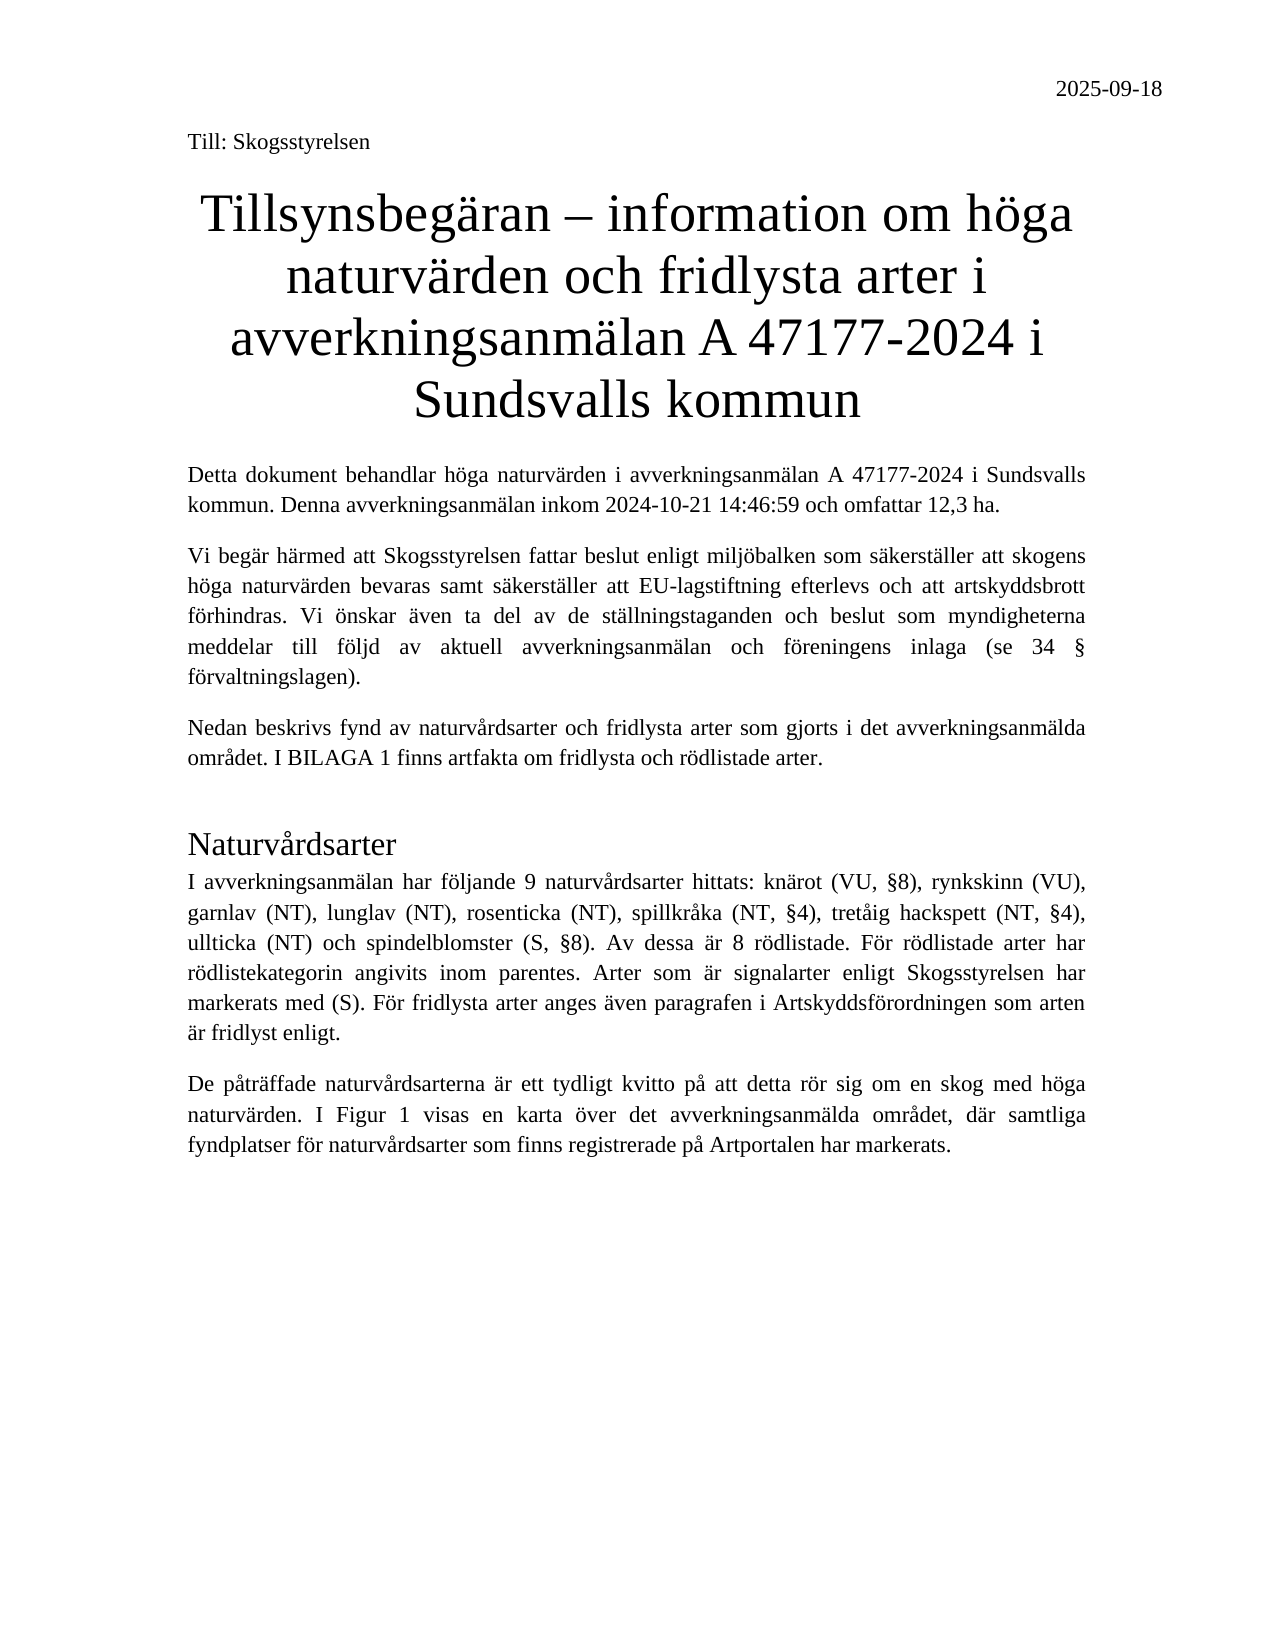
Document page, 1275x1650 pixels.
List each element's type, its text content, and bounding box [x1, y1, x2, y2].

text I avverkningsanmälan har följande 9 naturvårdsarter hittats: knärot (VU, §8), rynkskinn (VU), garnlav (NT), lunglav (NT), rosenticka (NT), spillkråka (NT, §4), tretåig hackspett (NT, §4), ullticka (NT) och spindelblomster (S, §8). Av dessa är 8 rödlistade. För rödlistade arter har rödlistekategorin angivits inom parentes. Arter som är signalarter enligt Skogsstyrelsen har markerats med (S). För fridlysta arter anges även paragrafen i Artskyddsförordningen som arten är fridlyst enligt. [187, 868, 1087, 1046]
text Detta dokument behandlar höga naturvärden i avverkningsanmälan A 47177-2024 i Sundsvalls kommun. Denna avverkningsanmälan inkom 2024-10-21 14:46:59 och omfattar 12,3 ha. [187, 461, 1087, 517]
subtitle Naturvårdsarter [187, 824, 1087, 863]
text Nedan beskrivs fynd av naturvårdsarter och fridlysta arter som gjorts i det avverkningsanmälda området. I BILAGA 1 finns artfakta om fridlysta och rödlistade arter. [187, 714, 1087, 771]
text Vi begär härmed att Skogsstyrelsen fattar beslut enligt miljöbalken som säkerställer att skogens höga naturvärden bevaras samt säkerställer att EU-lagstiftning efterlevs och att artskyddsbrott förhindras. Vi önskar även ta del av de ställningstaganden och beslut som myndigheterna meddelar till följd av aktuell avverkningsanmälan och föreningens inlaga (se 34 § förvaltningslagen). [187, 542, 1087, 689]
text De påträffade naturvårdsarterna är ett tydligt kvitto på att detta rör sig om en skog med höga naturvärden. I Figur 1 visas en karta över det avverkningsanmälda området, där samtliga fyndplatser för naturvårdsarter som finns registrerade på Artportalen har markerats. [187, 1071, 1087, 1157]
title Tillsynsbegäran – information om höga naturvärden och fridlysta arter i avverkningsanmälan A 47177-2024 i Sundsvalls kommun [187, 180, 1087, 429]
